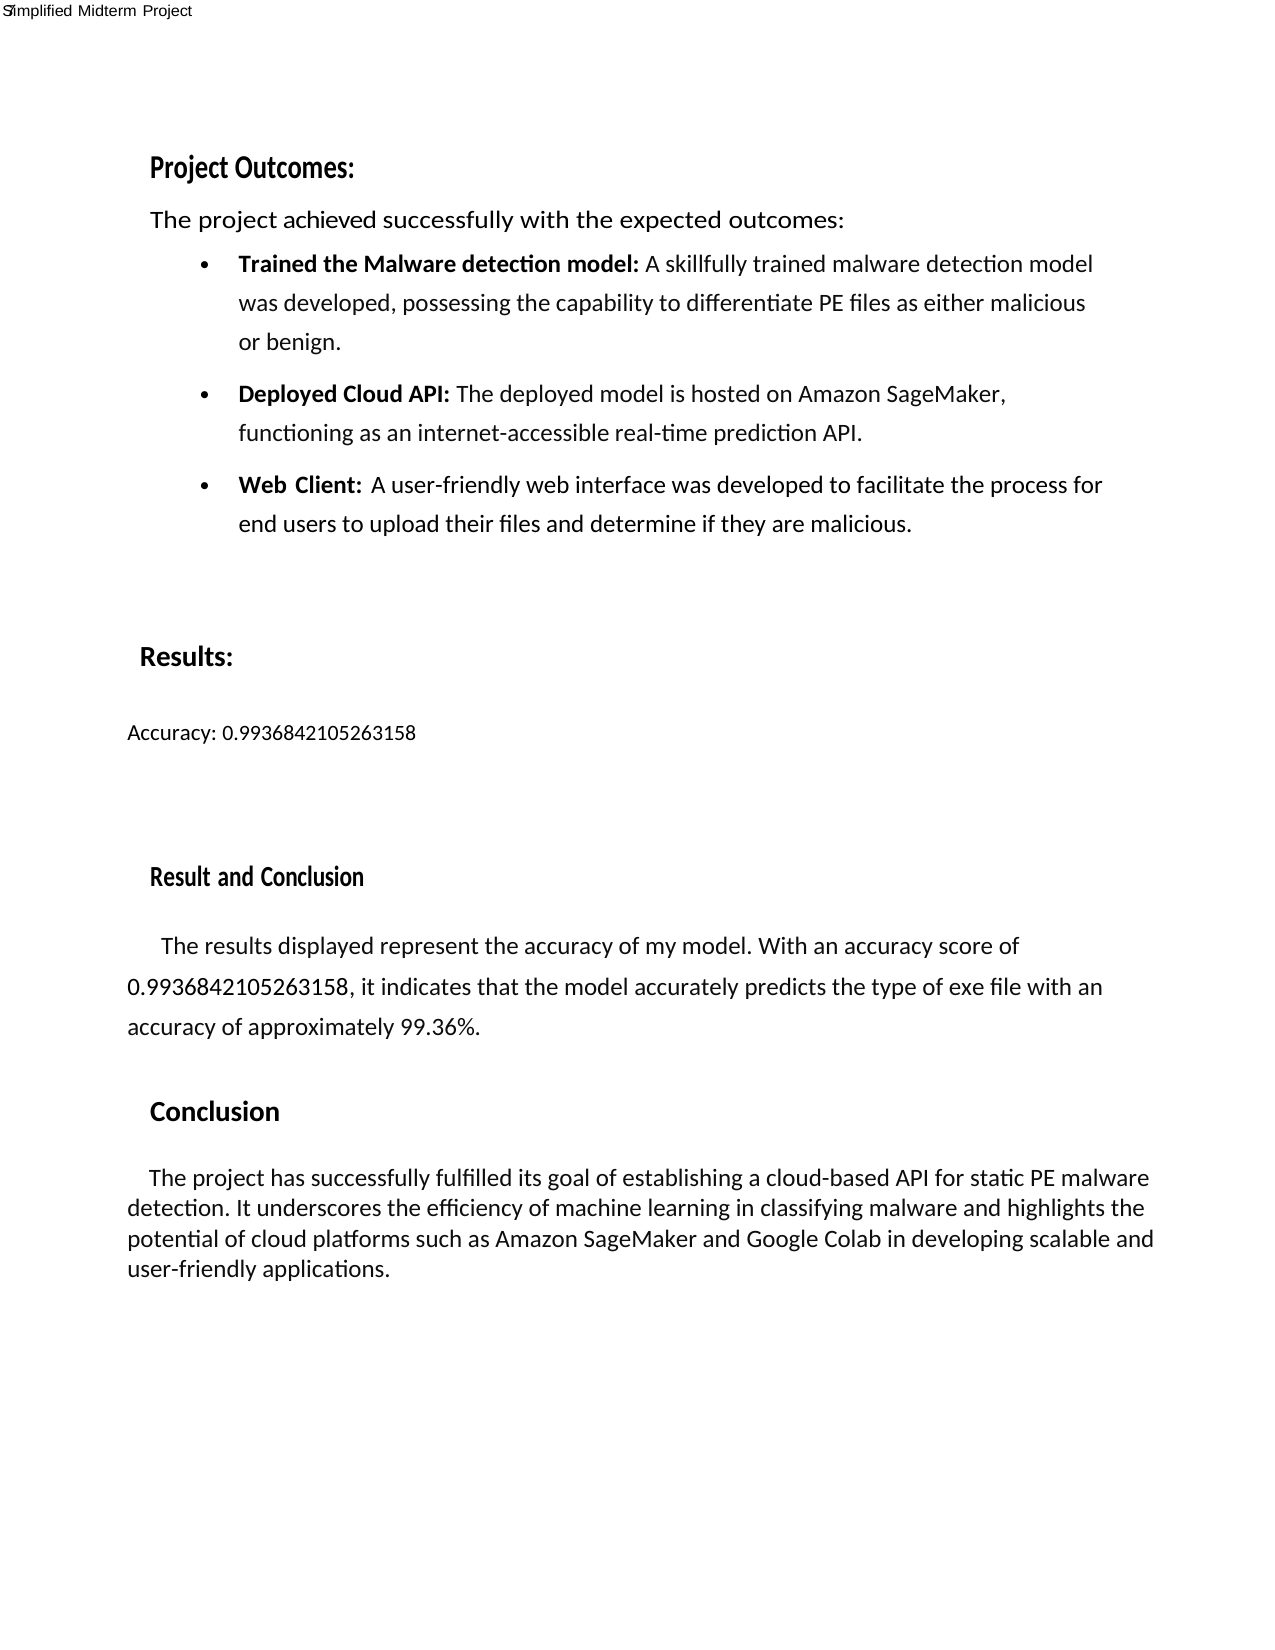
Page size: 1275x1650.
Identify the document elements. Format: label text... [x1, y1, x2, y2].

list Trained the Malware detection model: A skillfully trained malware detection model was developed, possessing the capability to differentiate PE files as either malicious or benign. [201, 248, 1099, 357]
text The project achieved successfully with the expected outcomes: [150, 204, 1198, 234]
subtitle Conclusion [150, 1093, 1198, 1128]
subtitle Project Outcomes: [150, 147, 1198, 187]
text Accuracy: 0.9936842105263158 [127, 718, 1198, 746]
list Web Client: A user-friendly web interface was developed to facilitate the process for end users to upload their files and determine if they are malicious. [201, 469, 1111, 539]
list Deployed Cloud API: The deployed model is hosted on Amazon SageMaker, functioning as an internet-accessible real-time prediction API. [201, 378, 1111, 448]
text The project has successfully fulfilled its goal of establishing a cloud-based API for static PE malware detection. It underscores the efficiency of machine learning in classifying malware and highlights the potential of cloud platforms such as Amazon SageMaker and Google Colab in developing scalable and user-friendly applications. [127, 1138, 1198, 1284]
text The results displayed represent the accuracy of my model. With an accuracy score of 0.9936842105263158, it indicates that the model accurately predicts the type of exe file with an accuracy of approximately 99.36%. [127, 894, 1198, 1042]
text Results: [139, 638, 1198, 673]
subtitle Result and Conclusion [150, 858, 1198, 894]
